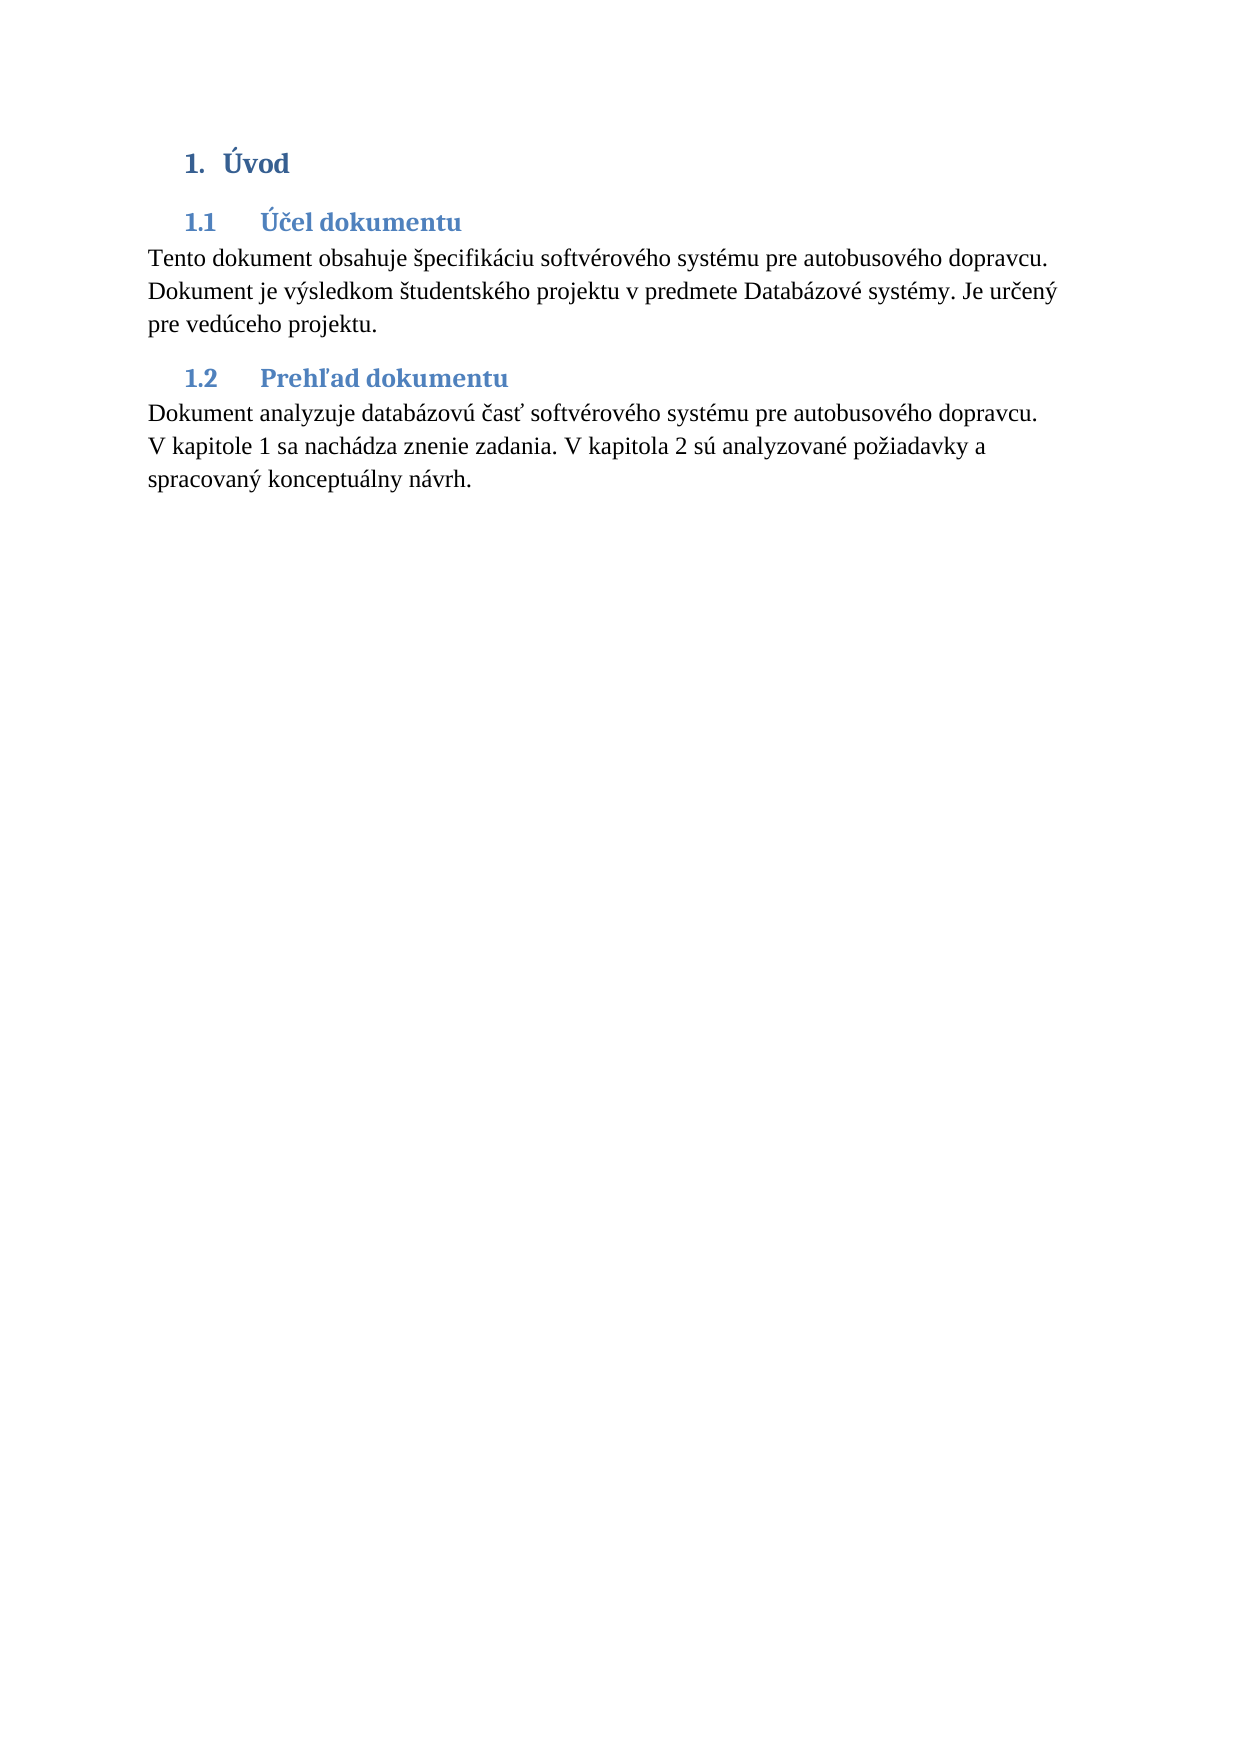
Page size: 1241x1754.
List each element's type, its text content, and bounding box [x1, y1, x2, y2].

text Tento dokument obsahuje špecifikáciu softvérového systému pre autobusového dopravcu. Dokument je výsledkom študentského projektu v predmete Databázové systémy. Je určený pre vedúceho projektu. [148, 243, 1093, 337]
subtitle Prehľad dokumentu [185, 363, 1093, 394]
subtitle Účel dokumentu [185, 207, 1093, 238]
subtitle Úvod [185, 148, 1093, 181]
text Dokument analyzuje databázovú časť softvérového systému pre autobusového dopravcu. V kapitole 1 sa nachádza znenie zadania. V kapitola 2 sú analyzované požiadavky a spracovaný konceptuálny návrh. [148, 398, 1093, 493]
